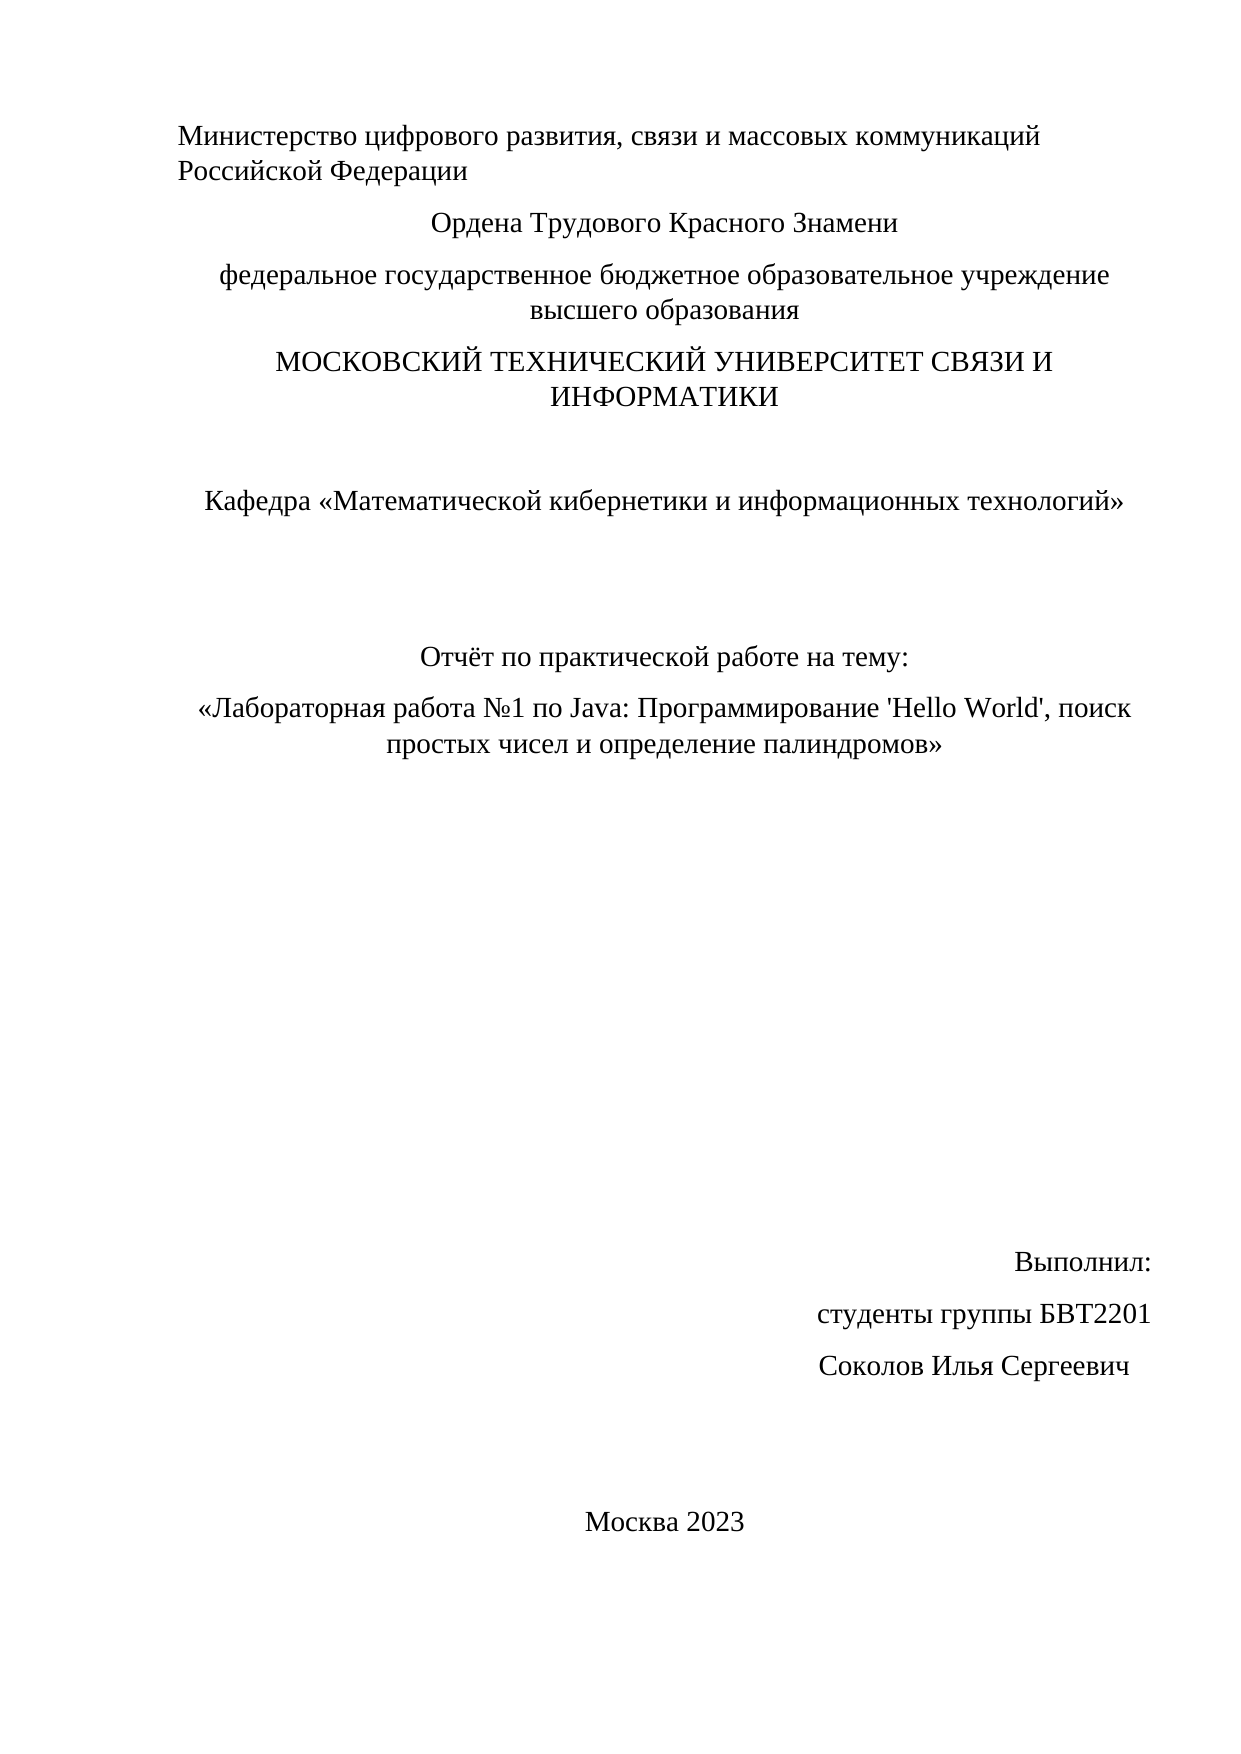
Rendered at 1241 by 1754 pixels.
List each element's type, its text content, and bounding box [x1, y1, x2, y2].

text Отчёт по практической работе на тему: [177, 639, 1152, 672]
text «Лабораторная работа №1 по Java: Программирование 'Hello World', поиск простых чисел и определение палиндромов» [177, 691, 1152, 759]
text Кафедра «Математической кибернетики и информационных технологий» [177, 483, 1152, 517]
text Выполнил: [177, 1244, 1152, 1278]
text студенты группы БВТ2201 [177, 1296, 1152, 1330]
text Москва 2023 [177, 1504, 1152, 1537]
text федеральное государственное бюджетное образовательное учреждение высшего образования [177, 257, 1152, 326]
text Соколов Илья Сергеевич [767, 1348, 1152, 1382]
text МОСКОВСКИЙ ТЕХНИЧЕСКИЙ УНИВЕРСИТЕТ СВЯЗИ И ИНФОРМАТИКИ [177, 344, 1152, 413]
text Ордена Трудового Красного Знамени [177, 205, 1152, 239]
text Министерство цифрового развития, связи и массовых коммуникаций Российской Федерации [177, 118, 1152, 187]
